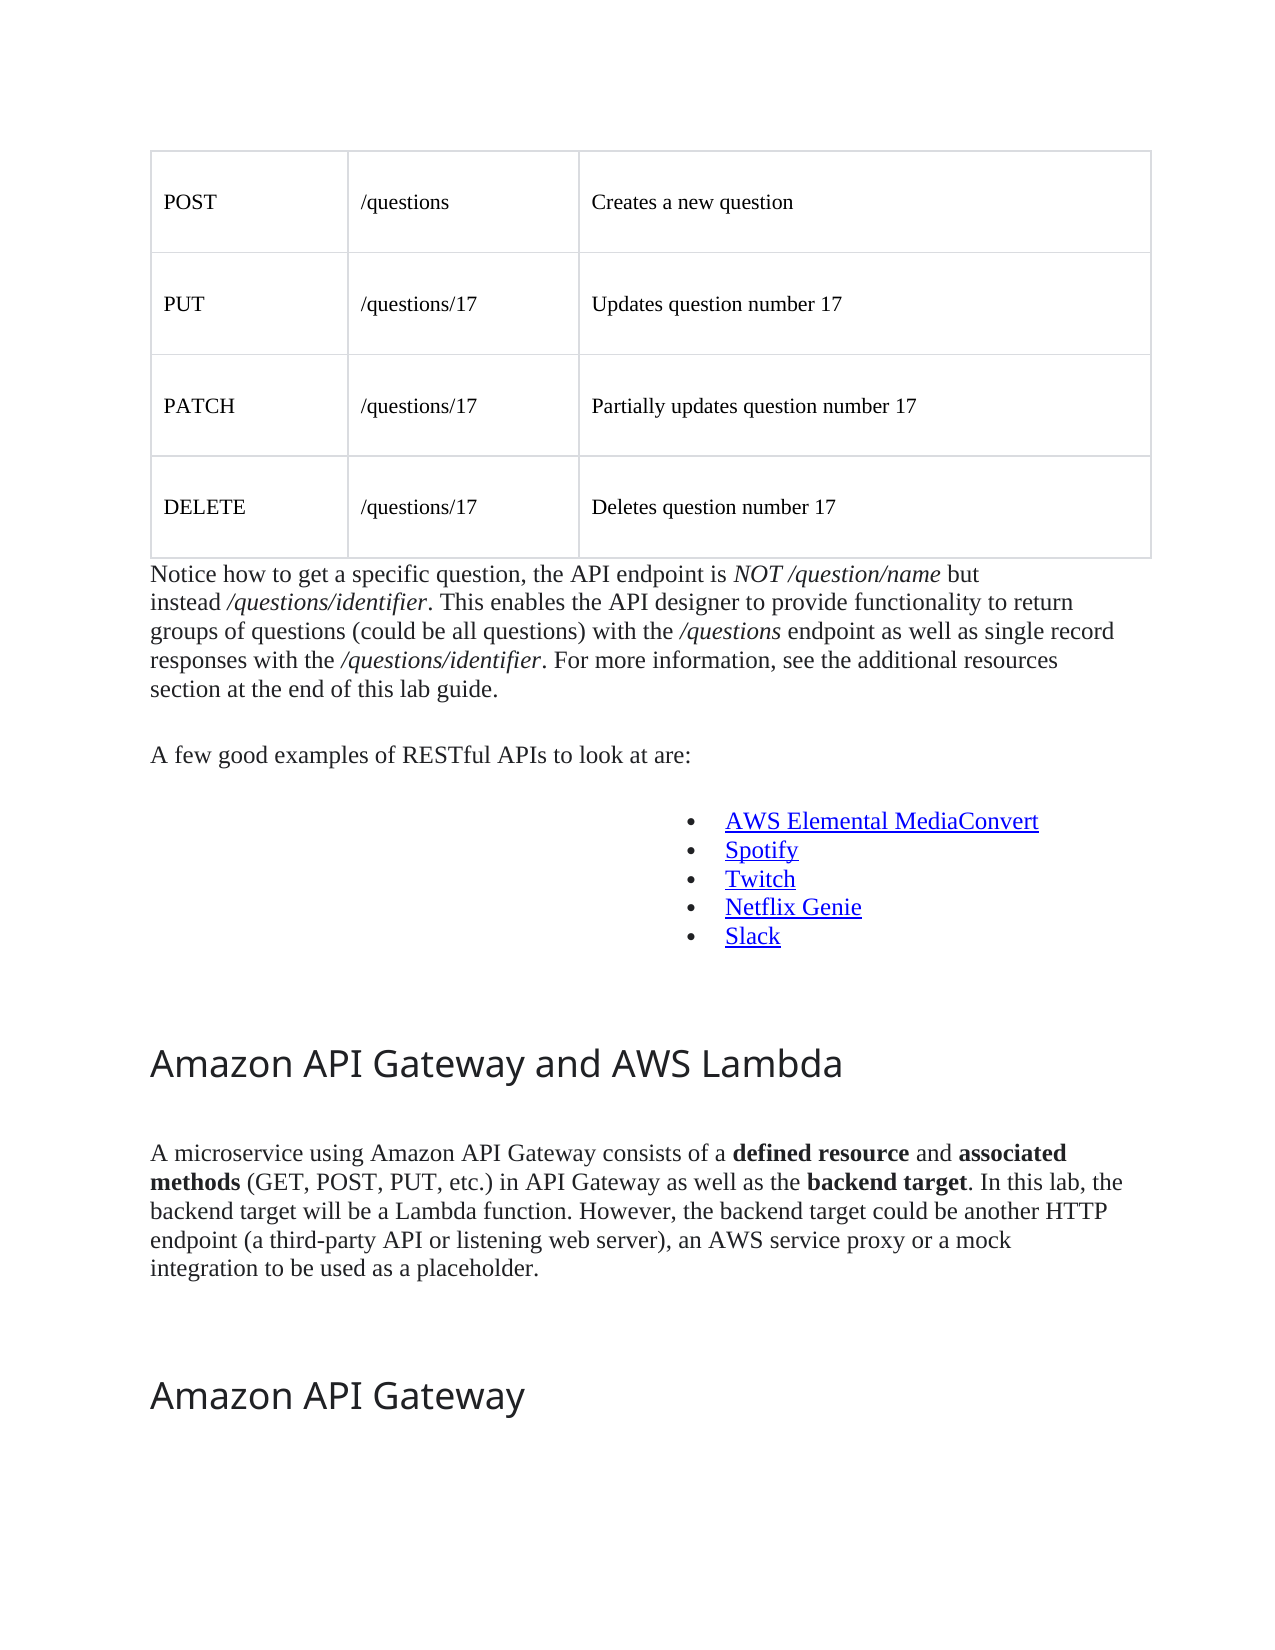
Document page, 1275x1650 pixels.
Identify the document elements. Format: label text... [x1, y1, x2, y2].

list Netflix Genie [687, 892, 1125, 921]
list AWS Elemental MediaConvert [687, 806, 1125, 835]
list Slack [687, 921, 1125, 950]
table_cell POST [152, 152, 347, 252]
table_cell /questions/17 [349, 355, 578, 455]
text A microservice using Amazon API Gateway consists of a defined resource and associated methods (GET, POST, PUT, etc.) in API Gateway as well as the backend target. In this lab, the backend target will be a Lambda function. However, the backend target could be another HTTP endpoint (a third-party API or listening web server), an AWS service proxy or a mock integration to be used as a placeholder. [150, 1138, 1125, 1282]
table_cell /questions/17 [349, 457, 578, 557]
table_cell /questions/17 [349, 253, 578, 353]
text Notice how to get a specific question, the API endpoint is NOT /question/name but instead /questions/identifier. This enables the API designer to provide functionality to return groups of questions (could be all questions) with the /questions endpoint as well as single record responses with the /questions/identifier. For more information, see the additional resources section at the end of this lab guide. [150, 559, 1125, 702]
list Spotify [687, 835, 1125, 864]
table_cell DELETE [152, 457, 347, 557]
list Twitch [687, 864, 1125, 892]
table_cell PATCH [152, 355, 347, 455]
table_cell /questions [349, 152, 578, 252]
text A few good examples of RESTful APIs to look at are: [150, 740, 1125, 769]
text Amazon API Gateway [150, 1370, 1125, 1421]
table_cell Creates a new question [580, 152, 1150, 252]
text Amazon API Gateway and AWS Lambda [150, 1037, 1125, 1088]
table_cell Deletes question number 17 [580, 457, 1150, 557]
table_cell Partially updates question number 17 [580, 355, 1150, 455]
table_cell Updates question number 17 [580, 253, 1150, 353]
table_cell PUT [152, 253, 347, 353]
